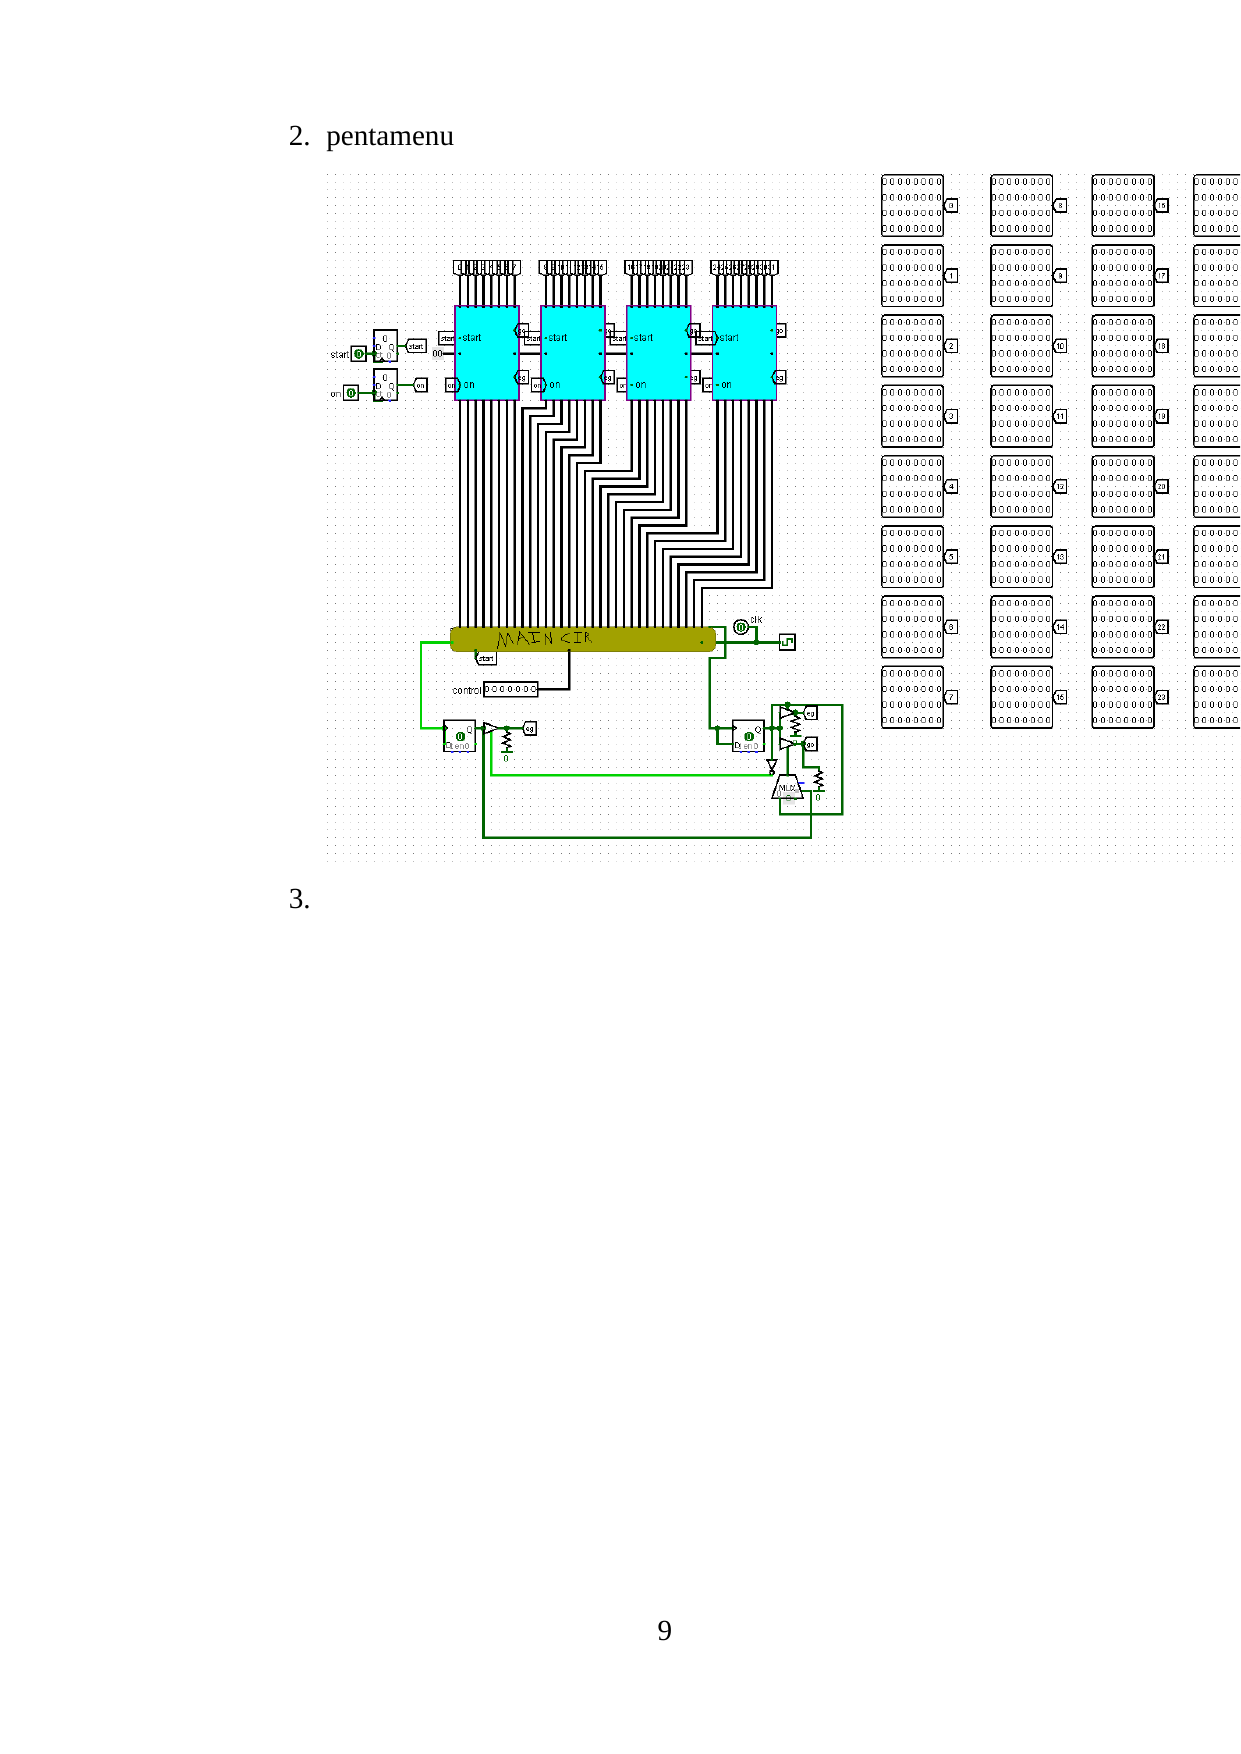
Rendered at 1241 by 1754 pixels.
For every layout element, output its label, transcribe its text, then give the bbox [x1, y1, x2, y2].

picture [326, 168, 1241, 865]
